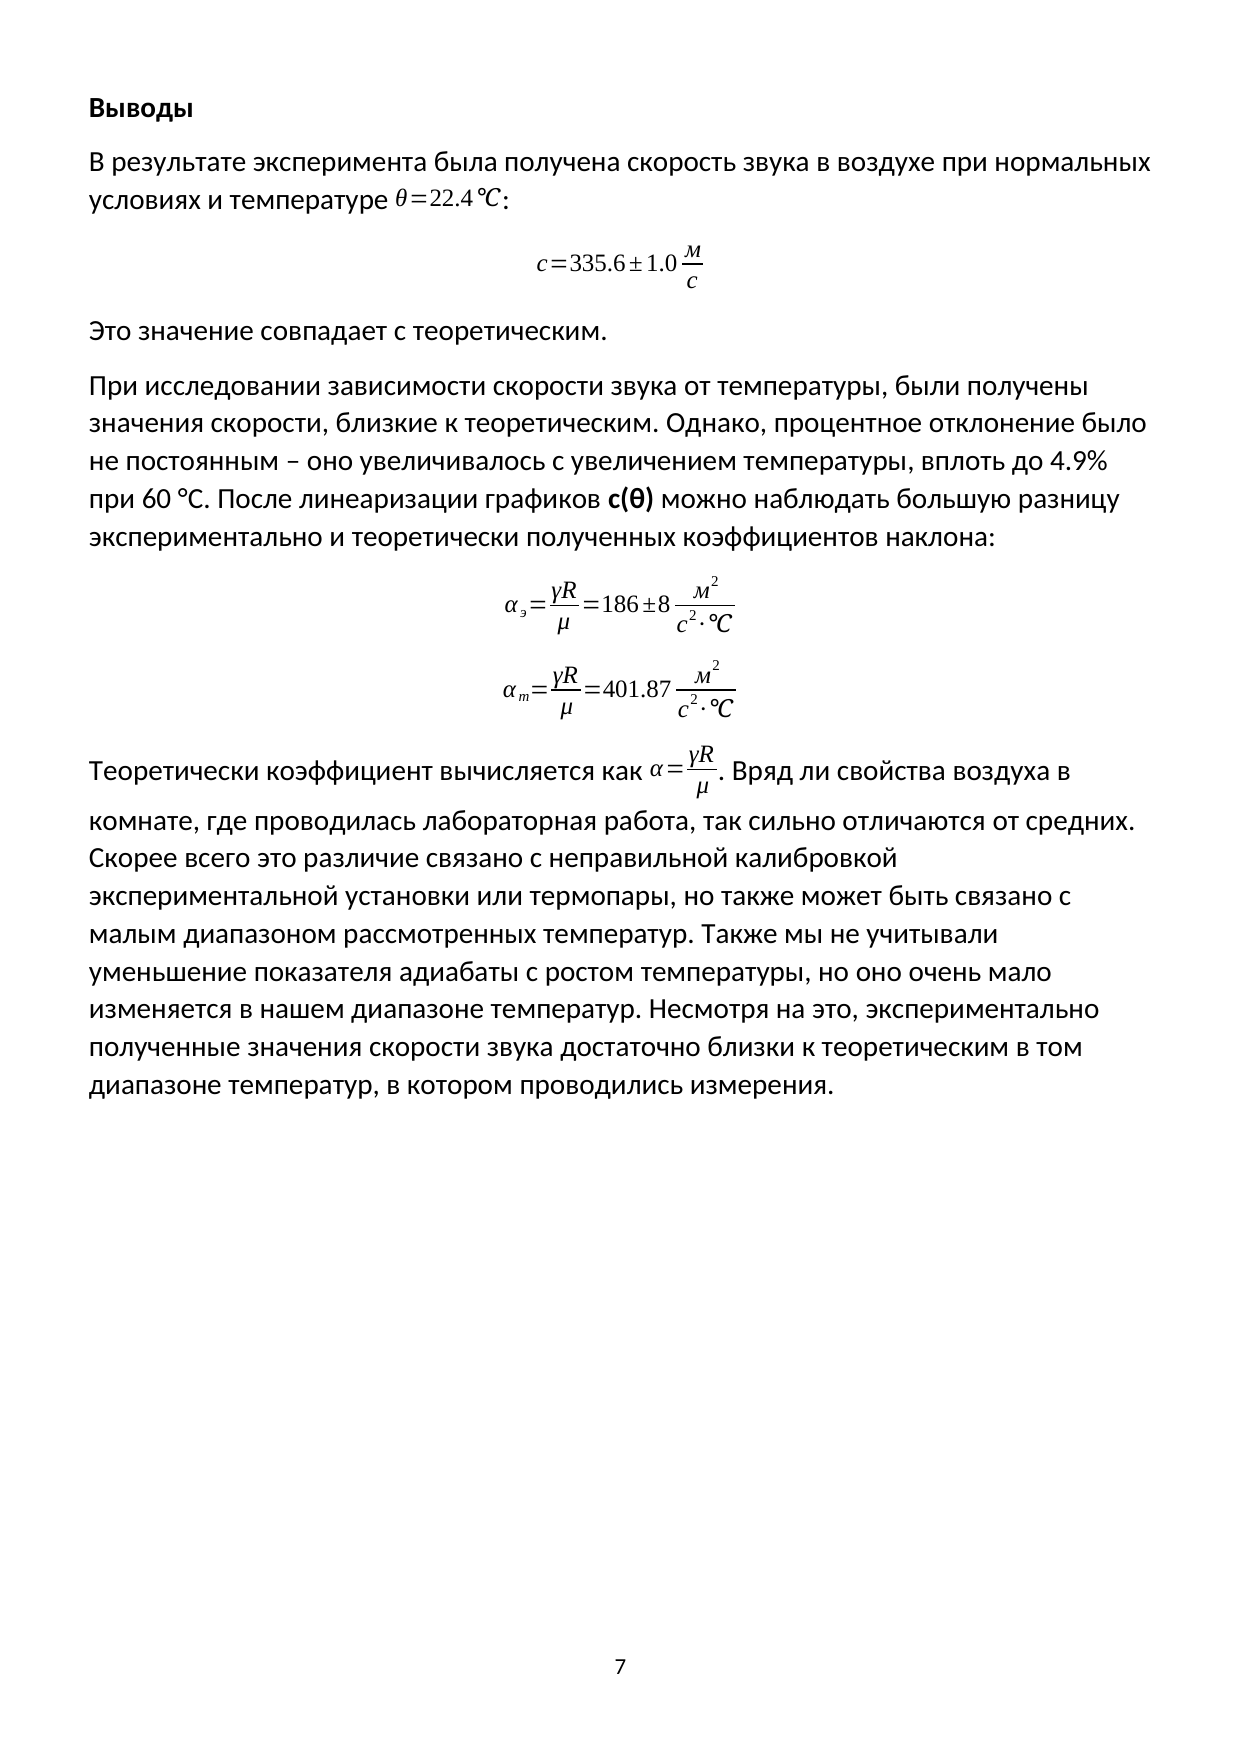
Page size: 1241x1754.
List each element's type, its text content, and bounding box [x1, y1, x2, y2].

text Выводы [89, 89, 1152, 124]
text В результате эксперимента была получена скорость звука в воздухе при нормальных условиях и температуре : [89, 143, 1152, 216]
text Это значение совпадает с теоретическим. [89, 312, 1152, 348]
text Теоретически коэффициент вычисляется как . Вряд ли свойства воздуха в комнате, где проводилась лабораторная работа, так сильно отличаются от средних. Скорее всего это различие связано с неправильной калибровкой экспериментальной установки или термопары, но также может быть связано с малым диапазоном рассмотренных температур. Также мы не учитывали уменьшение показателя адиабаты с ростом температуры, но оно очень мало изменяется в нашем диапазоне температур. Несмотря на это, экспериментально полученные значения скорости звука достаточно близки к теоретическим в том диапазоне температур, в котором проводились измерения. [89, 741, 1152, 1101]
text При исследовании зависимости скорости звука от температуры, были получены значения скорости, близкие к теоретическим. Однако, процентное отклонение было не постоянным – оно увеличивалось с увеличением температуры, вплоть до 4.9% при 60 °C. После линеаризации графиков с(θ) можно наблюдать большую разницу экспериментально и теоретически полученных коэффициентов наклона: [89, 367, 1152, 553]
